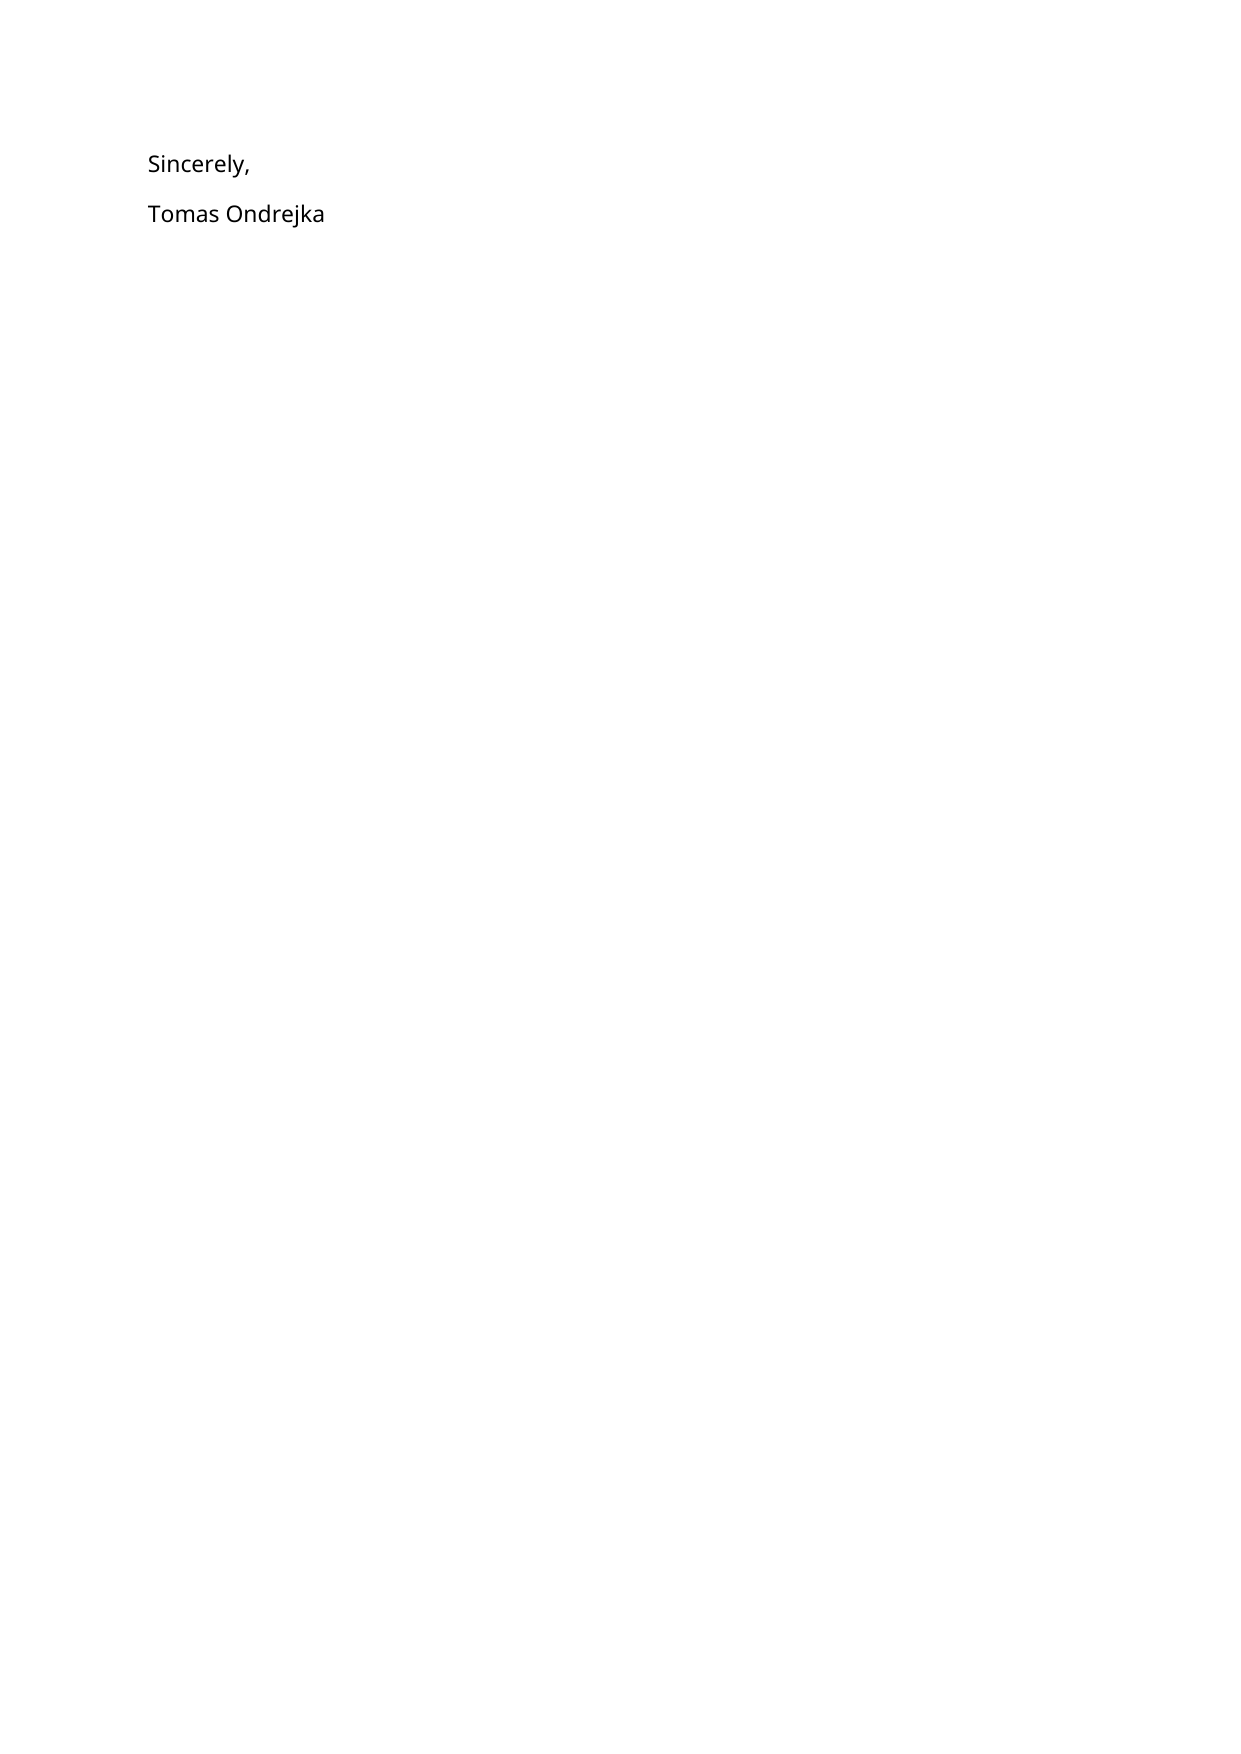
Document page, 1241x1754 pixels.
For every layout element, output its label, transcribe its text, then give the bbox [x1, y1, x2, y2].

text Sincerely, [148, 148, 1092, 179]
text Tomas Ondrejka [148, 198, 1092, 229]
